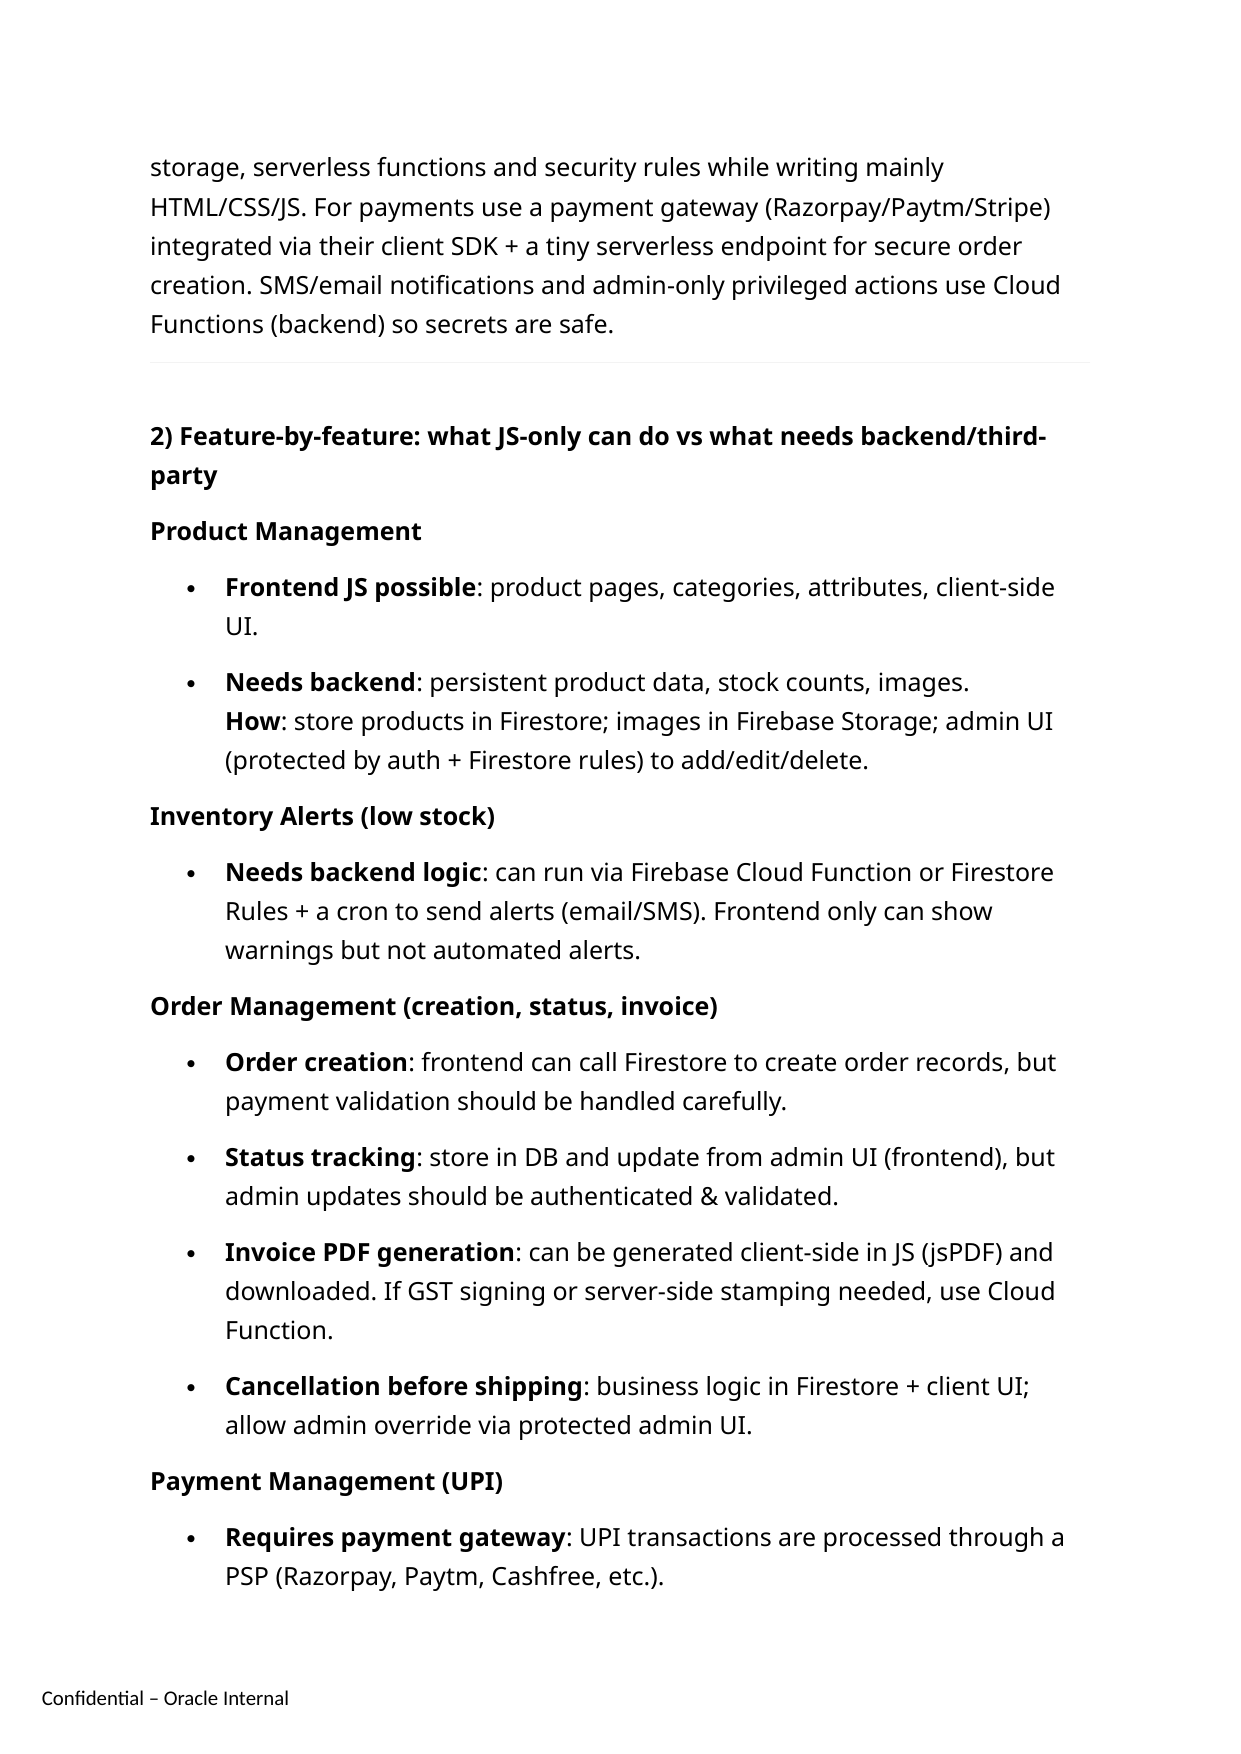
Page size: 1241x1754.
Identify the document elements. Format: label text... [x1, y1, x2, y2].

list Order creation: frontend can call Firestore to create order records, but payment validation should be handled carefully. [187, 1044, 1090, 1117]
text Inventory Alerts (low stock) [150, 798, 1090, 832]
list Needs backend: persistent product data, stock counts, images. How: store products in Firestore; images in Firebase Storage; admin UI (protected by auth + Firestore rules) to add/edit/delete. [187, 664, 1090, 777]
text Order Management (creation, status, invoice) [150, 988, 1090, 1022]
list Invoice PDF generation: can be generated client-side in JS (jsPDF) and downloaded. If GST signing or server-side stamping needed, use Cloud Function. [187, 1234, 1090, 1347]
list Requires payment gateway: UPI transactions are processed through a PSP (Razorpay, Paytm, Cashfree, etc.). [187, 1519, 1090, 1592]
text 2) Feature-by-feature: what JS-only can do vs what needs backend/third-party [150, 418, 1090, 492]
text Payment Management (UPI) [150, 1463, 1090, 1497]
list Needs backend logic: can run via Firebase Cloud Function or Firestore Rules + a cron to send alerts (email/SMS). Frontend only can show warnings but not automated alerts. [187, 854, 1090, 967]
list Status tracking: store in DB and update from admin UI (frontend), but admin updates should be authenticated & validated. [187, 1139, 1090, 1212]
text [150, 150, 1090, 341]
list Frontend JS possible: product pages, categories, attributes, client-side UI. [187, 569, 1090, 642]
text Product Management [150, 513, 1090, 547]
list Cancellation before shipping: business logic in Firestore + client UI; allow admin override via protected admin UI. [187, 1368, 1090, 1442]
